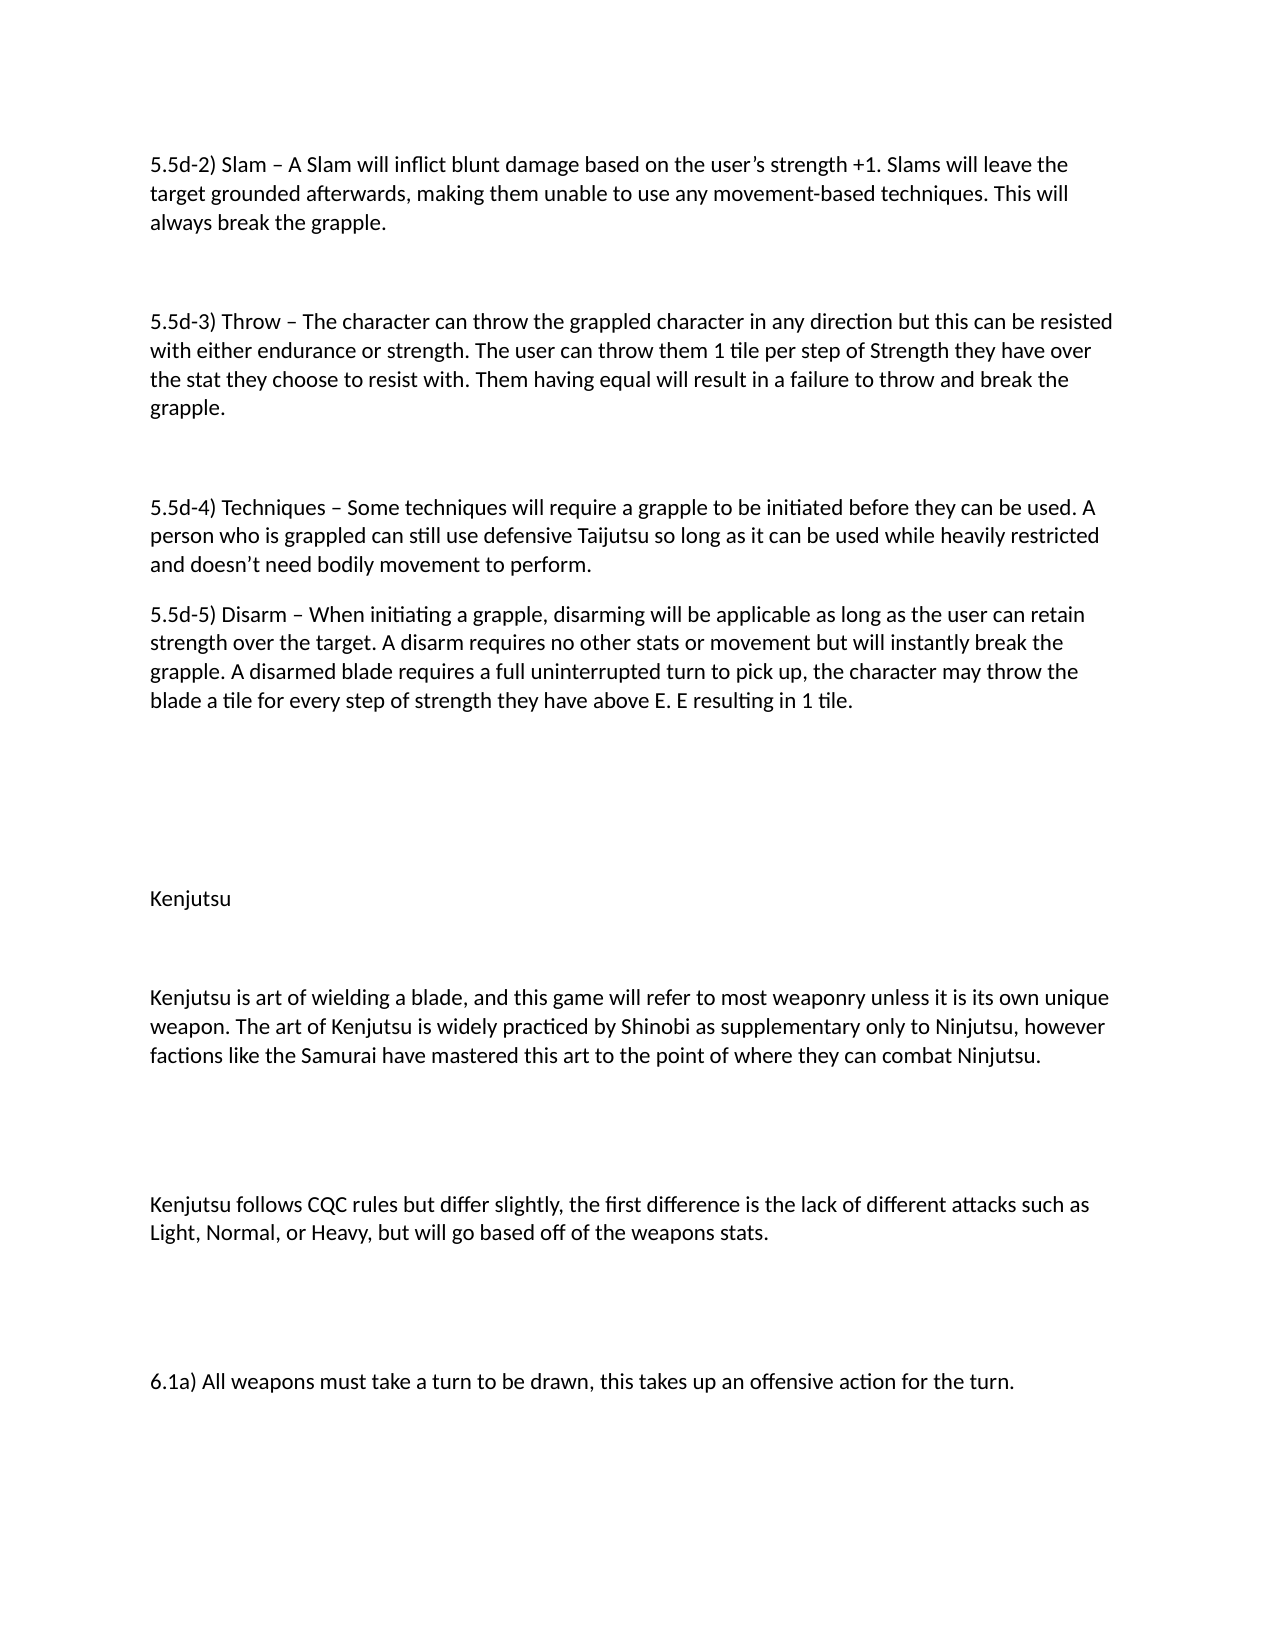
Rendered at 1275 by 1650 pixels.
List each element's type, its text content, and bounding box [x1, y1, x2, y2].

text 5.5d-3) Throw – The character can throw the grappled character in any direction but this can be resisted with either endurance or strength. The user can throw them 1 tile per step of Strength they have over the stat they choose to resist with. Them having equal will result in a failure to throw and break the grapple. [150, 307, 1125, 422]
text Kenjutsu [150, 884, 1125, 912]
text 6.1a) All weapons must take a turn to be drawn, this takes up an offensive action for the turn. [150, 1367, 1125, 1395]
text 5.5d-2) Slam – A Slam will inflict blunt damage based on the user’s strength +1. Slams will leave the target grounded afterwards, making them unable to use any movement-based techniques. This will always break the grapple. [150, 150, 1125, 236]
text 5.5d-5) Disarm – When initiating a grapple, disarming will be applicable as long as the user can retain strength over the target. A disarm requires no other stats or movement but will instantly break the grapple. A disarmed blade requires a full uninterrupted turn to pick up, the character may throw the blade a tile for every step of strength they have above E. E resulting in 1 tile. [150, 599, 1125, 714]
text Kenjutsu follows CQC rules but differ slightly, the first difference is the lack of different attacks such as Light, Normal, or Heavy, but will go based off of the weapons stats. [150, 1189, 1125, 1247]
text 5.5d-4) Techniques – Some techniques will require a grapple to be initiated before they can be used. A person who is grappled can still use defensive Taijutsu so long as it can be used while heavily restricted and doesn’t need bodily movement to perform. [150, 492, 1125, 578]
text Kenjutsu is art of wielding a blade, and this game will refer to most weaponry unless it is its own unique weapon. The art of Kenjutsu is widely practiced by Shinobi as supplementary only to Ninjutsu, however factions like the Samurai have mastered this art to the point of where they can combat Ninjutsu. [150, 983, 1125, 1069]
